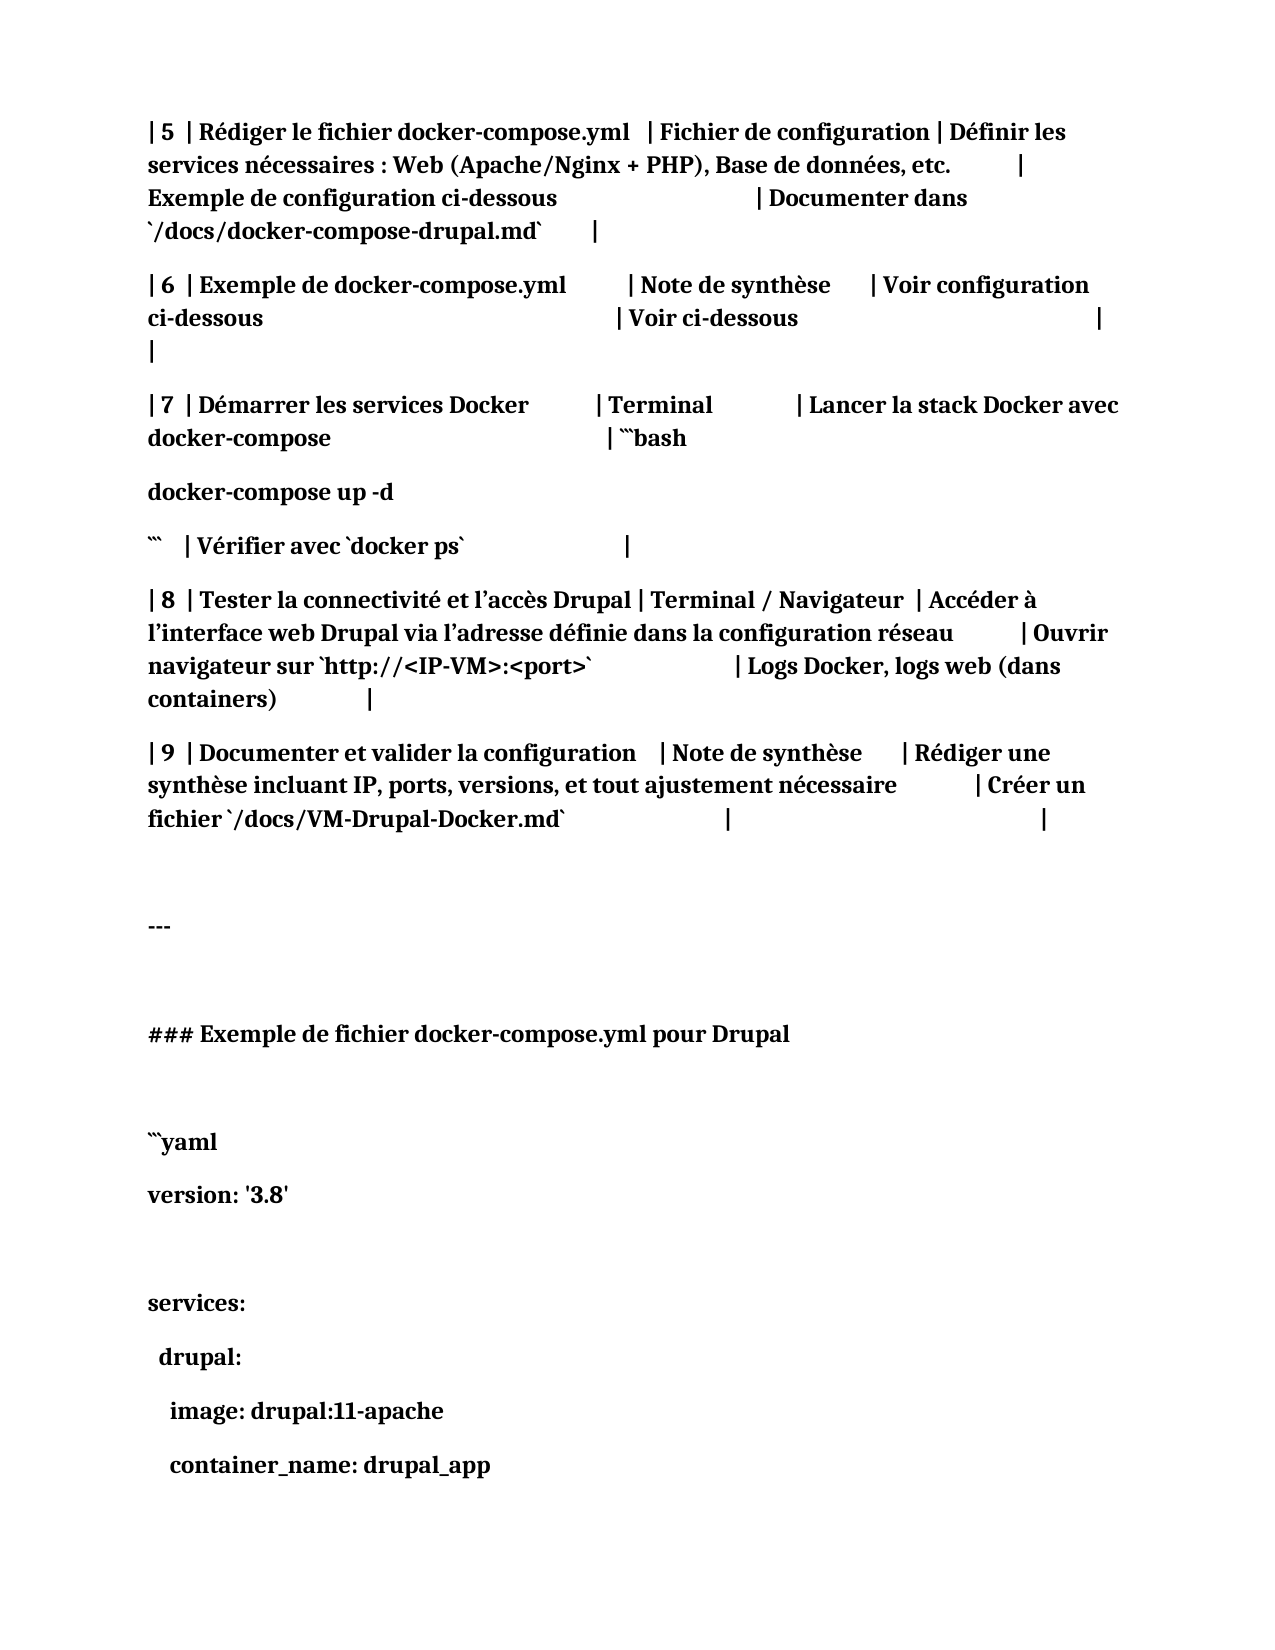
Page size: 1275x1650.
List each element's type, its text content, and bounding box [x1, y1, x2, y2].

text --- [148, 912, 1127, 941]
text | 5 | Rédiger le fichier docker-compose.yml | Fichier de configuration | Définir les services nécessaires : Web (Apache/Nginx + PHP), Base de données, etc. | Exemple de configuration ci-dessous | Documenter dans `/docs/docker-compose-drupal.md` | [148, 118, 1127, 246]
text | 8 | Tester la connectivité et l’accès Drupal | Terminal / Navigateur | Accéder à l’interface web Drupal via l’adresse définie dans la configuration réseau | Ouvrir navigateur sur `http://<IP-VM>:<port>` | Logs Docker, logs web (dans containers) | [148, 586, 1127, 713]
text container_name: drupal_app [148, 1451, 1127, 1479]
text image: drupal:11-apache [148, 1397, 1127, 1426]
text version: '3.8' [148, 1181, 1127, 1210]
text ### Exemple de fichier docker-compose.yml pour Drupal [148, 1020, 1127, 1049]
text docker-compose up -d [148, 478, 1127, 507]
text | 9 | Documenter et valider la configuration | Note de synthèse | Rédiger une synthèse incluant IP, ports, versions, et tout ajustement nécessaire | Créer un fichier `/docs/VM-Drupal-Docker.md` | | [148, 738, 1127, 833]
text | 7 | Démarrer les services Docker | Terminal | Lancer la stack Docker avec docker-compose | ```bash [148, 391, 1127, 453]
text | 6 | Exemple de docker-compose.yml | Note de synthèse | Voir configuration ci-dessous | Voir ci-dessous | | [148, 271, 1127, 366]
text drupal: [148, 1343, 1127, 1372]
text services: [148, 1289, 1127, 1318]
text ``` | Vérifier avec `docker ps` | [148, 532, 1127, 560]
text ```yaml [148, 1128, 1127, 1156]
